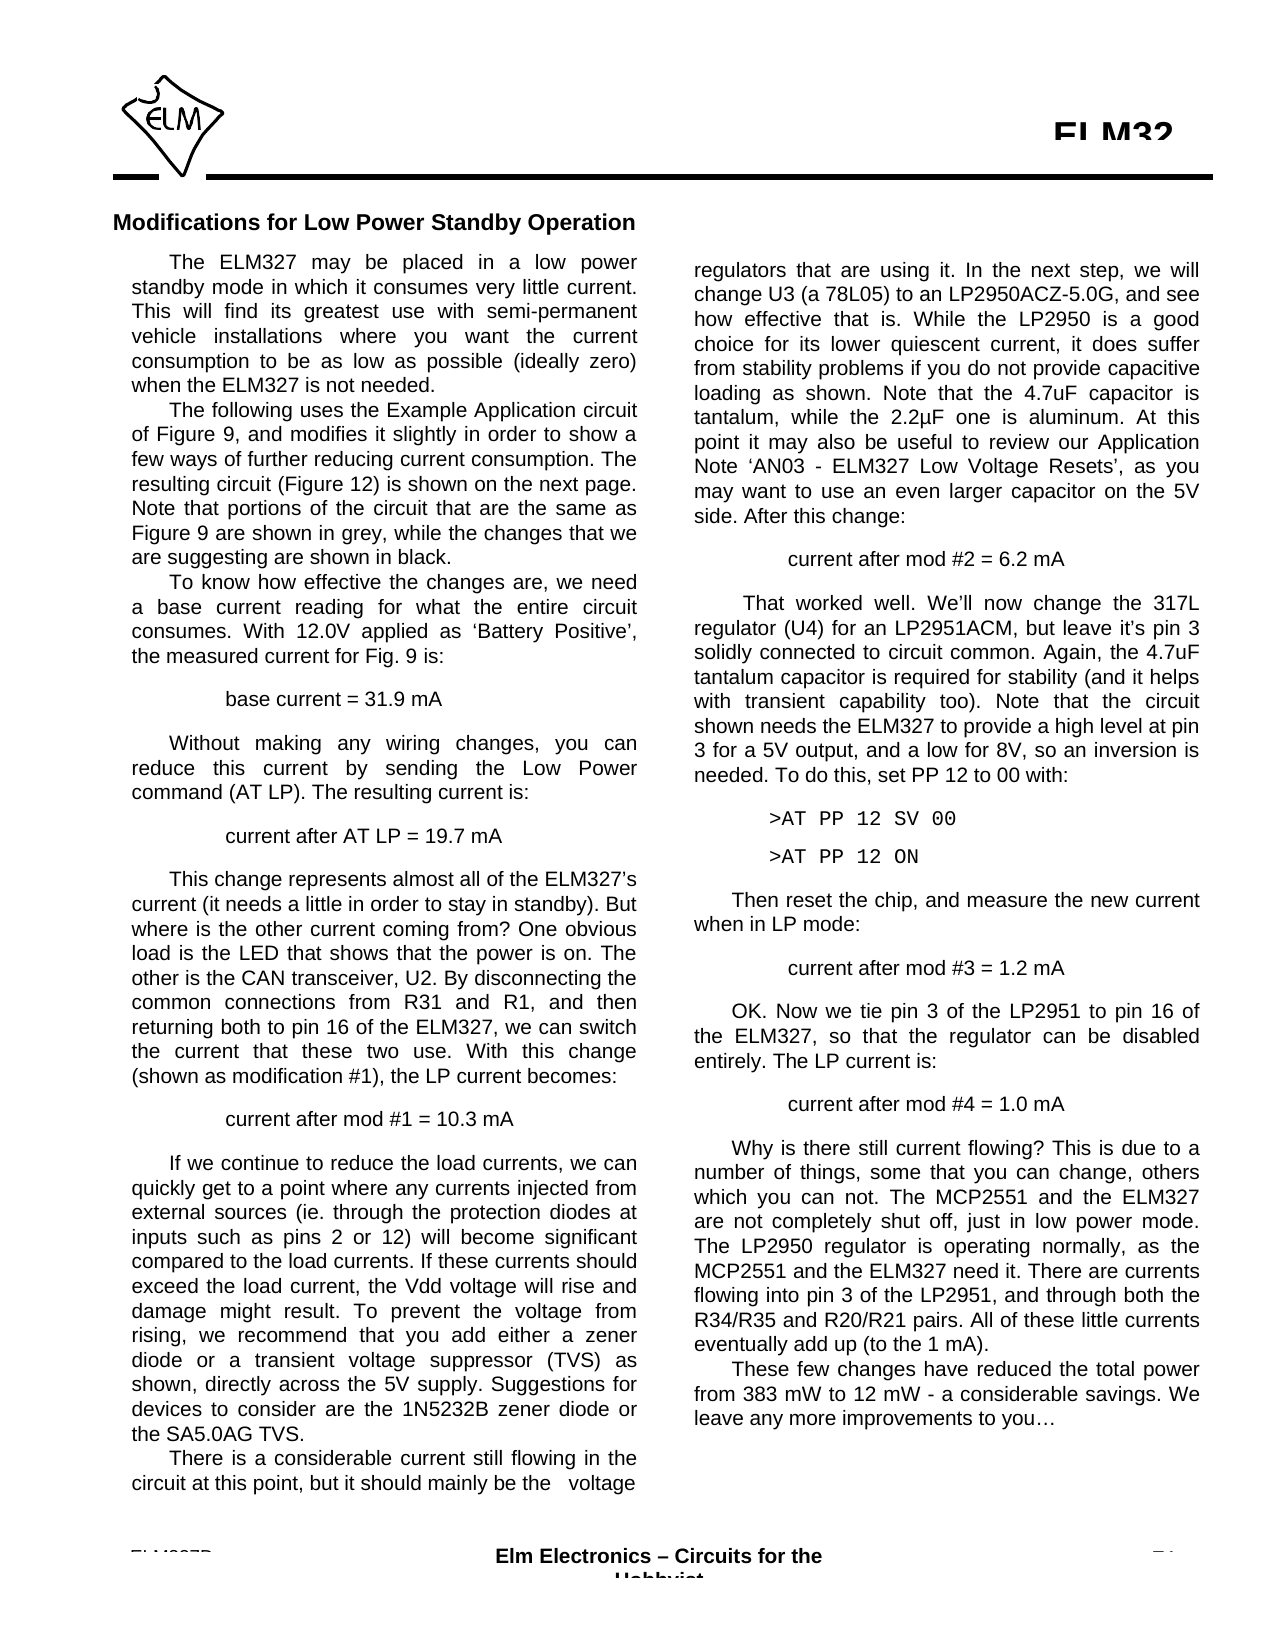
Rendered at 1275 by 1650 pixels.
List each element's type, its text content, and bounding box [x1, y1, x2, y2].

text OK. Now we tie pin 3 of the LP2951 to pin 16 of the ELM327, so that the regulator can be disabled entirely. The LP current is: [694, 999, 1201, 1072]
text That worked well. We’ll now change the 317L regulator (U4) for an LP2951ACM, but leave it’s pin 3 solidly connected to circuit common. Again, the 4.7uF tantalum capacitor is required for stability (and it helps with transient capability too). Note that the circuit shown needs the ELM327 to provide a high level at pin 3 for a 5V output, and a low for 8V, so an inversion is needed. To do this, set PP 12 to 00 with: [694, 591, 1201, 787]
text To know how effective the changes are, we need a base current reading for what the entire circuit consumes. With 12.0V applied as ‘Battery Positive’, the measured current for Fig. 9 is: [131, 570, 638, 668]
text The following uses the Example Application circuit of Figure 9, and modifies it slightly in order to show a few ways of further reducing current consumption. The resulting circuit (Figure 12) is shown on the next page. Note that portions of the circuit that are the same as Figure 9 are shown in grey, while the changes that we are suggesting are shown in black. [131, 398, 638, 569]
text current after mod #2 = 6.2 mA [788, 547, 1163, 571]
text current after mod #3 = 1.2 mA [788, 956, 1163, 979]
text If we continue to reduce the load currents, we can quickly get to a point where any currents injected from external sources (ie. through the protection diodes at inputs such as pins 2 or 12) will become significant compared to the load currents. If these currents should exceed the load current, the Vdd voltage will rise and damage might result. To prevent the voltage from rising, we recommend that you add either a zener diode or a transient voltage suppressor (TVS) as shown, directly across the 5V supply. Suggestions for devices to consider are the 1N5232B zener diode or the SA5.0AG TVS. [131, 1151, 638, 1445]
text >AT PP 12 ON [769, 846, 1163, 869]
picture [146, 107, 161, 130]
text >AT PP 12 SV 00 [769, 808, 1163, 832]
text Without making any wiring changes, you can reduce this current by sending the Low Power command (AT LP). The resulting current is: [131, 731, 638, 804]
text Then reset the chip, and measure the new current when in LP mode: [694, 887, 1201, 936]
text There is a considerable current still flowing in the circuit at this point, but it should mainly be the voltage [131, 1446, 638, 1495]
picture [136, 84, 160, 104]
text This change represents almost all of the ELM327’s current (it needs a little in order to stay in standby). But where is the other current coming from? One obvious load is the LED that shows that the power is on. The other is the CAN transceiver, U2. By disconnecting the common connections from R31 and R1, and then returning both to pin 16 of the ELM327, we can switch the current that these two use. With this change (shown as modification #1), the LP current becomes: [131, 867, 638, 1088]
subtitle Modifications for Low Power Standby Operation [113, 209, 638, 235]
picture [163, 107, 201, 130]
text current after mod #4 = 1.0 mA [788, 1092, 1163, 1116]
text The ELM327 may be placed in a low power standby mode in which it consumes very little current. This will find its greatest use with semi-permanent vehicle installations where you want the current consumption to be as low as possible (ideally zero) when the ELM327 is not needed. [131, 250, 638, 397]
text Why is there still current flowing? This is due to a number of things, some that you can change, others which you can not. The MCP2551 and the ELM327 are not completely shut off, just in low power mode. The LP2950 regulator is operating normally, as the MCP2551 and the ELM327 need it. There are currents flowing into pin 3 of the LP2951, and through both the R34/R35 and R20/R21 pairs. All of these little currents eventually add up (to the 1 mA). [694, 1136, 1201, 1356]
text current after AT LP = 19.7 mA [225, 823, 638, 847]
text These few changes have reduced the total power from 383 mW to 12 mW - a considerable savings. We leave any more improvements to you… [694, 1357, 1201, 1430]
text base current = 31.9 mA [225, 687, 638, 711]
text regulators that are using it. In the next step, we will change U3 (a 78L05) to an LP2950ACZ-5.0G, and see how effective that is. While the LP2950 is a good choice for its lower quiescent current, it does suffer from stability problems if you do not provide capacitive loading as shown. Note that the 4.7uF capacitor is tantalum, while the 2.2µF one is aluminum. At this point it may also be useful to review our Application Note ‘AN03 - ELM327 Low Voltage Resets’, as you may want to use an even larger capacitor on the 5V side. After this change: [694, 258, 1201, 527]
text current after mod #1 = 10.3 mA [225, 1107, 638, 1131]
